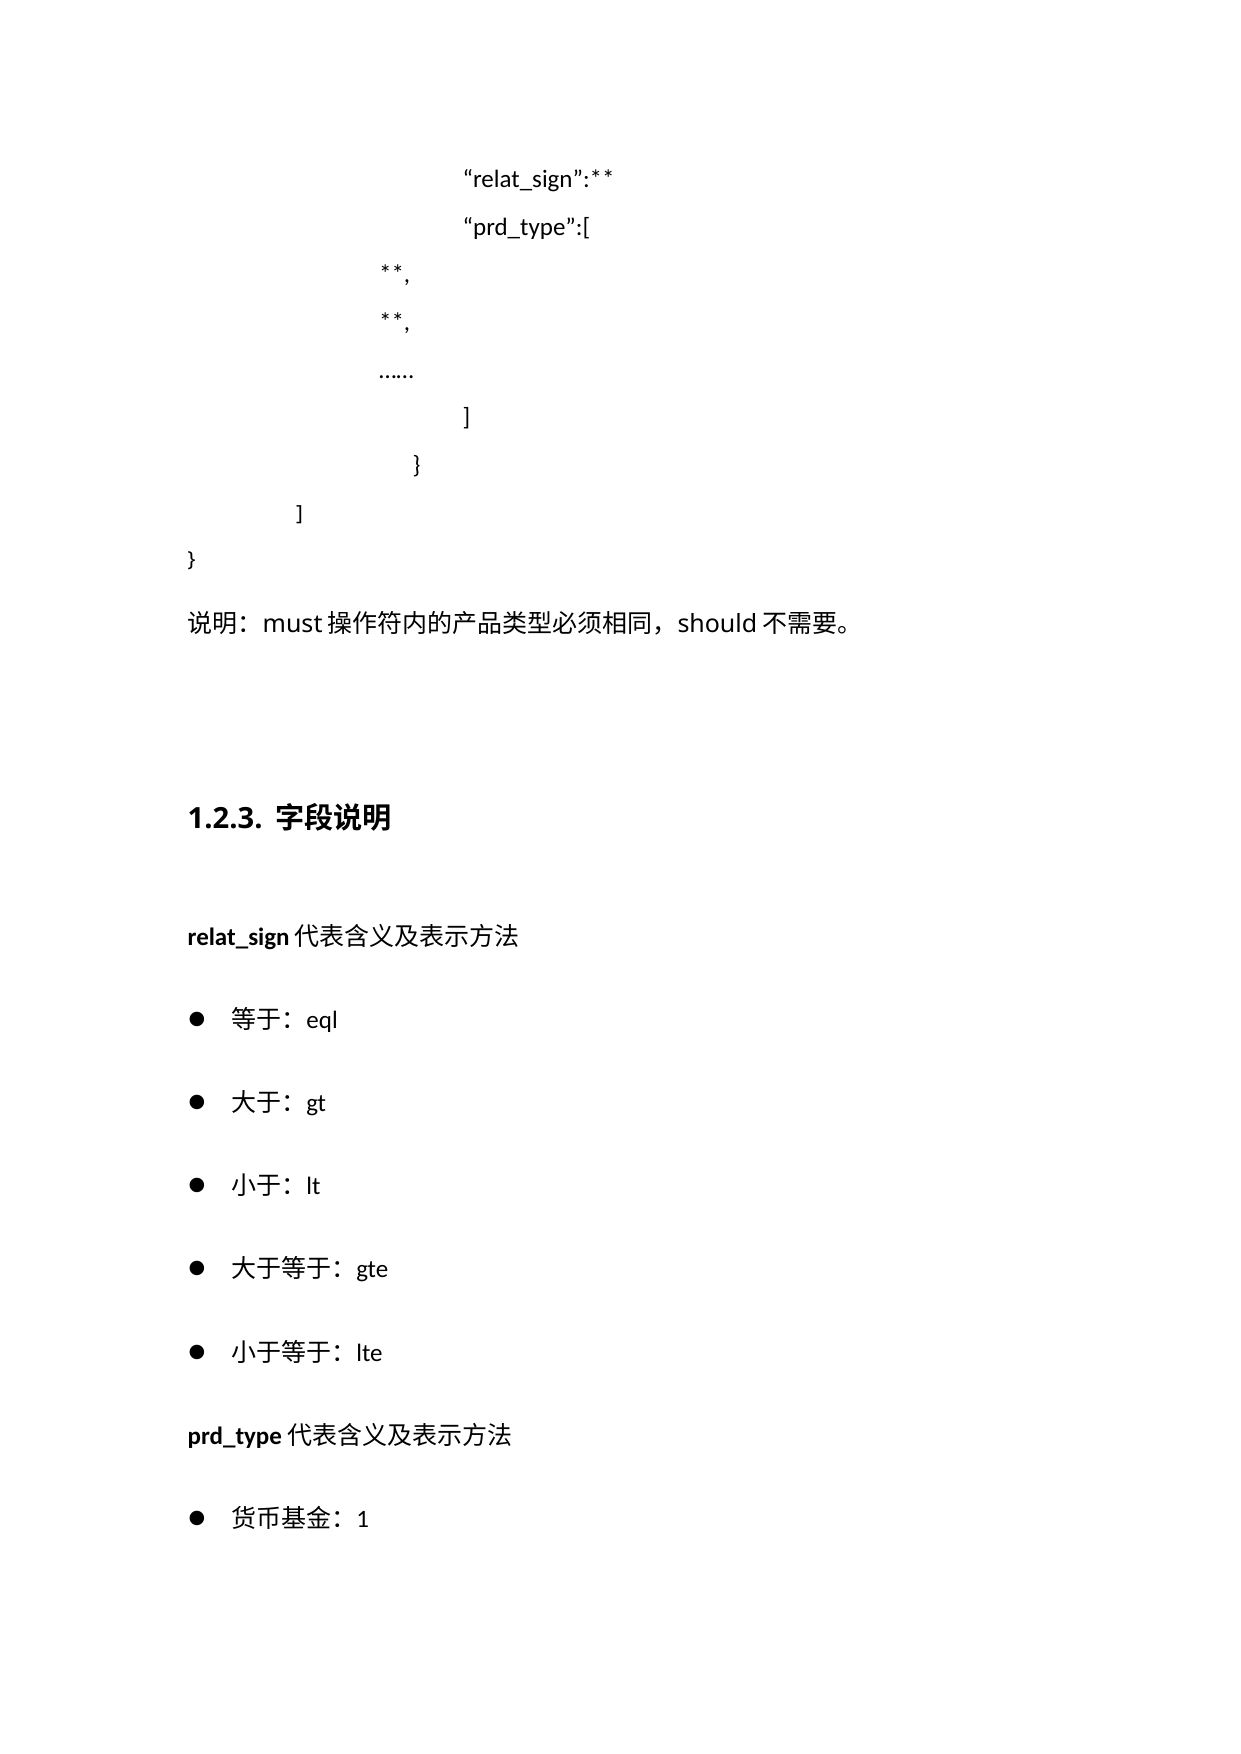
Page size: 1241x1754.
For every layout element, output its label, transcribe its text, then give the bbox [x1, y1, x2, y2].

text ] [187, 496, 1053, 528]
text relat_sign代表含义及表示方法 [187, 902, 1053, 967]
subtitle 字段说明 [187, 783, 1053, 848]
text } [187, 543, 1053, 575]
list 大于等于：gte [187, 1234, 1053, 1299]
text ] [187, 401, 1053, 433]
list 小于等于：lte [187, 1318, 1053, 1383]
text prd_type代表含义及表示方法 [187, 1401, 1053, 1466]
text …… [187, 353, 1053, 385]
text 说明：must操作符内的产品类型必须相同，should不需要。 [187, 589, 1053, 654]
text **, [187, 305, 1053, 338]
list 小于：lt [187, 1151, 1053, 1216]
text } [187, 448, 1053, 481]
text **, [187, 257, 1053, 290]
list 货币基金：1 [187, 1484, 1053, 1549]
list 等于：eql [187, 985, 1053, 1050]
list 大于：gt [187, 1068, 1053, 1133]
text “prd_type”:[ [187, 210, 1053, 242]
text “relat_sign”:** [187, 162, 1053, 194]
